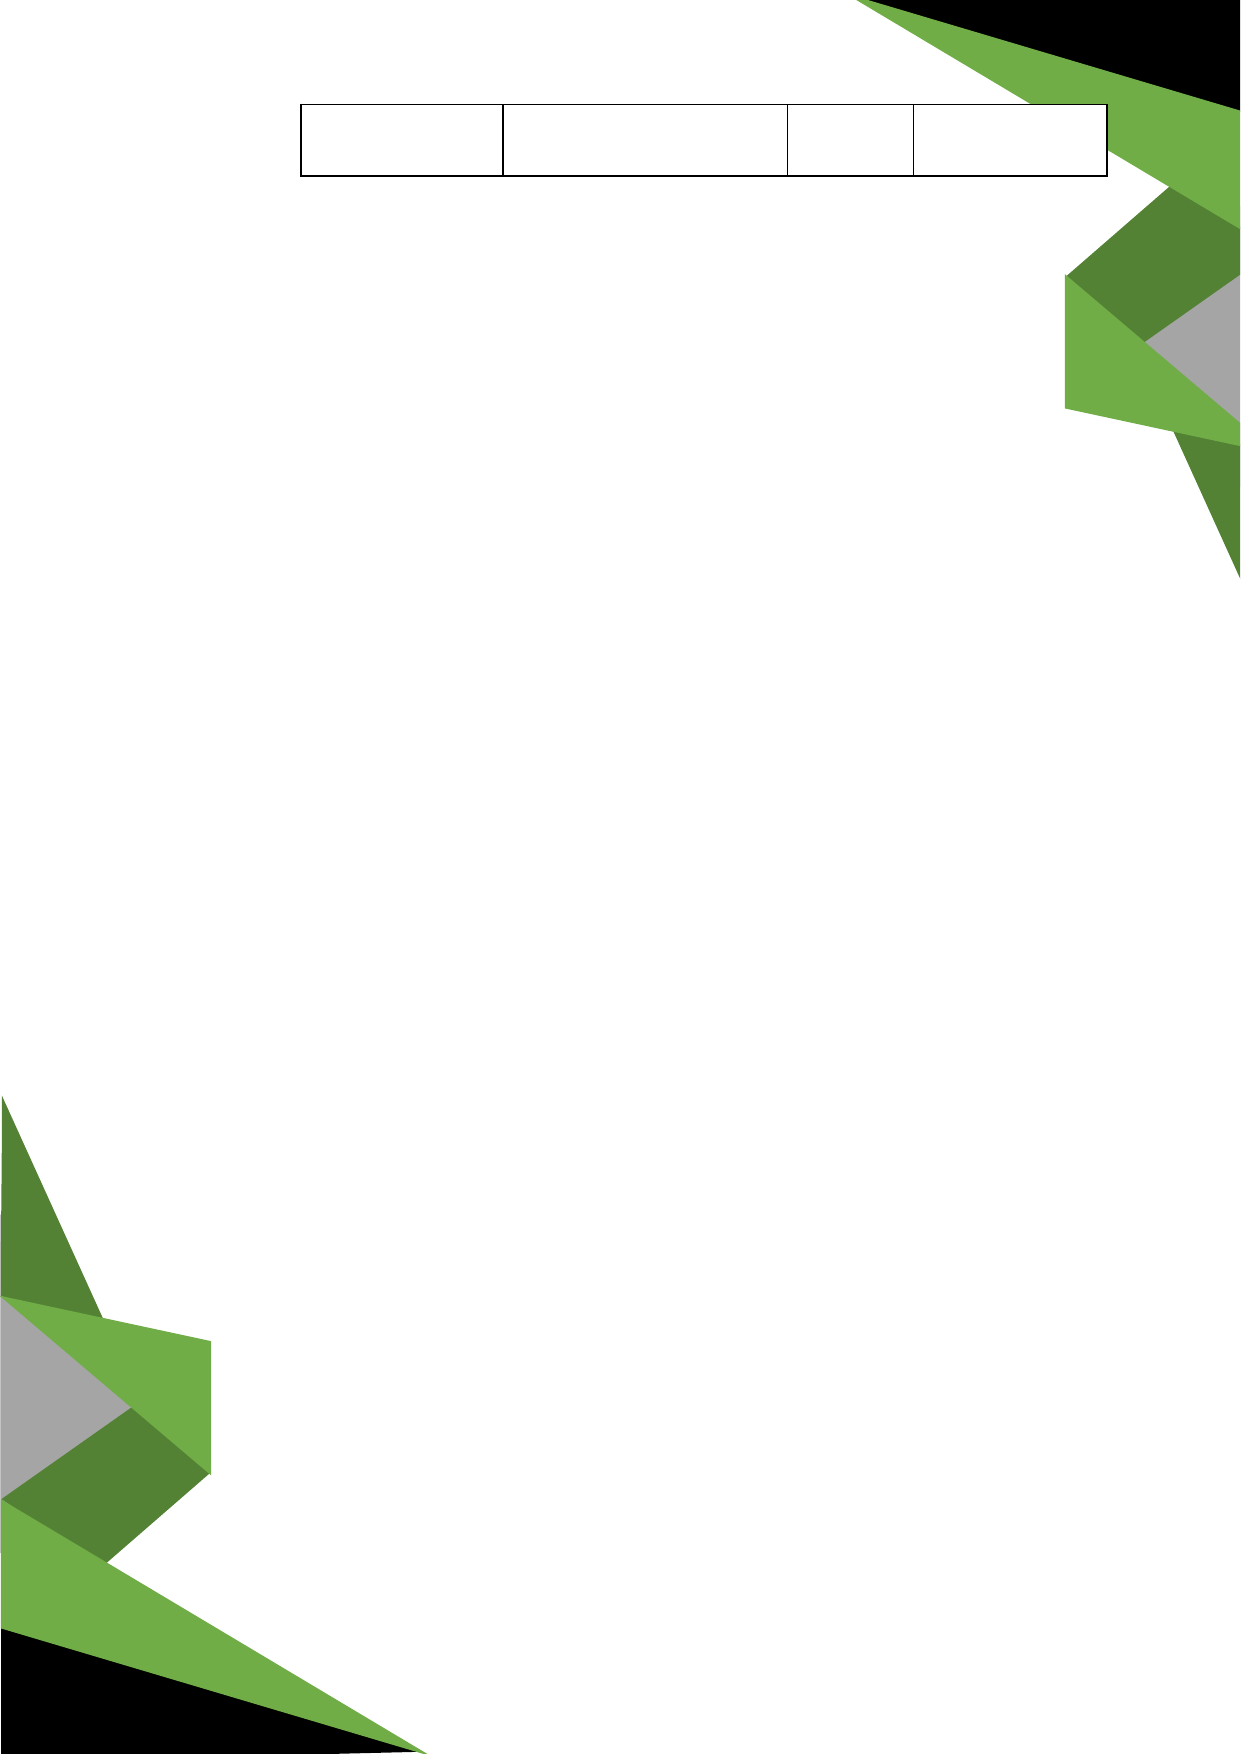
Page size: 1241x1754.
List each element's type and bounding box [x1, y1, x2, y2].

table_cell [914, 105, 1106, 175]
table_cell [302, 105, 502, 175]
table_cell [504, 105, 787, 175]
table_cell [788, 105, 913, 175]
